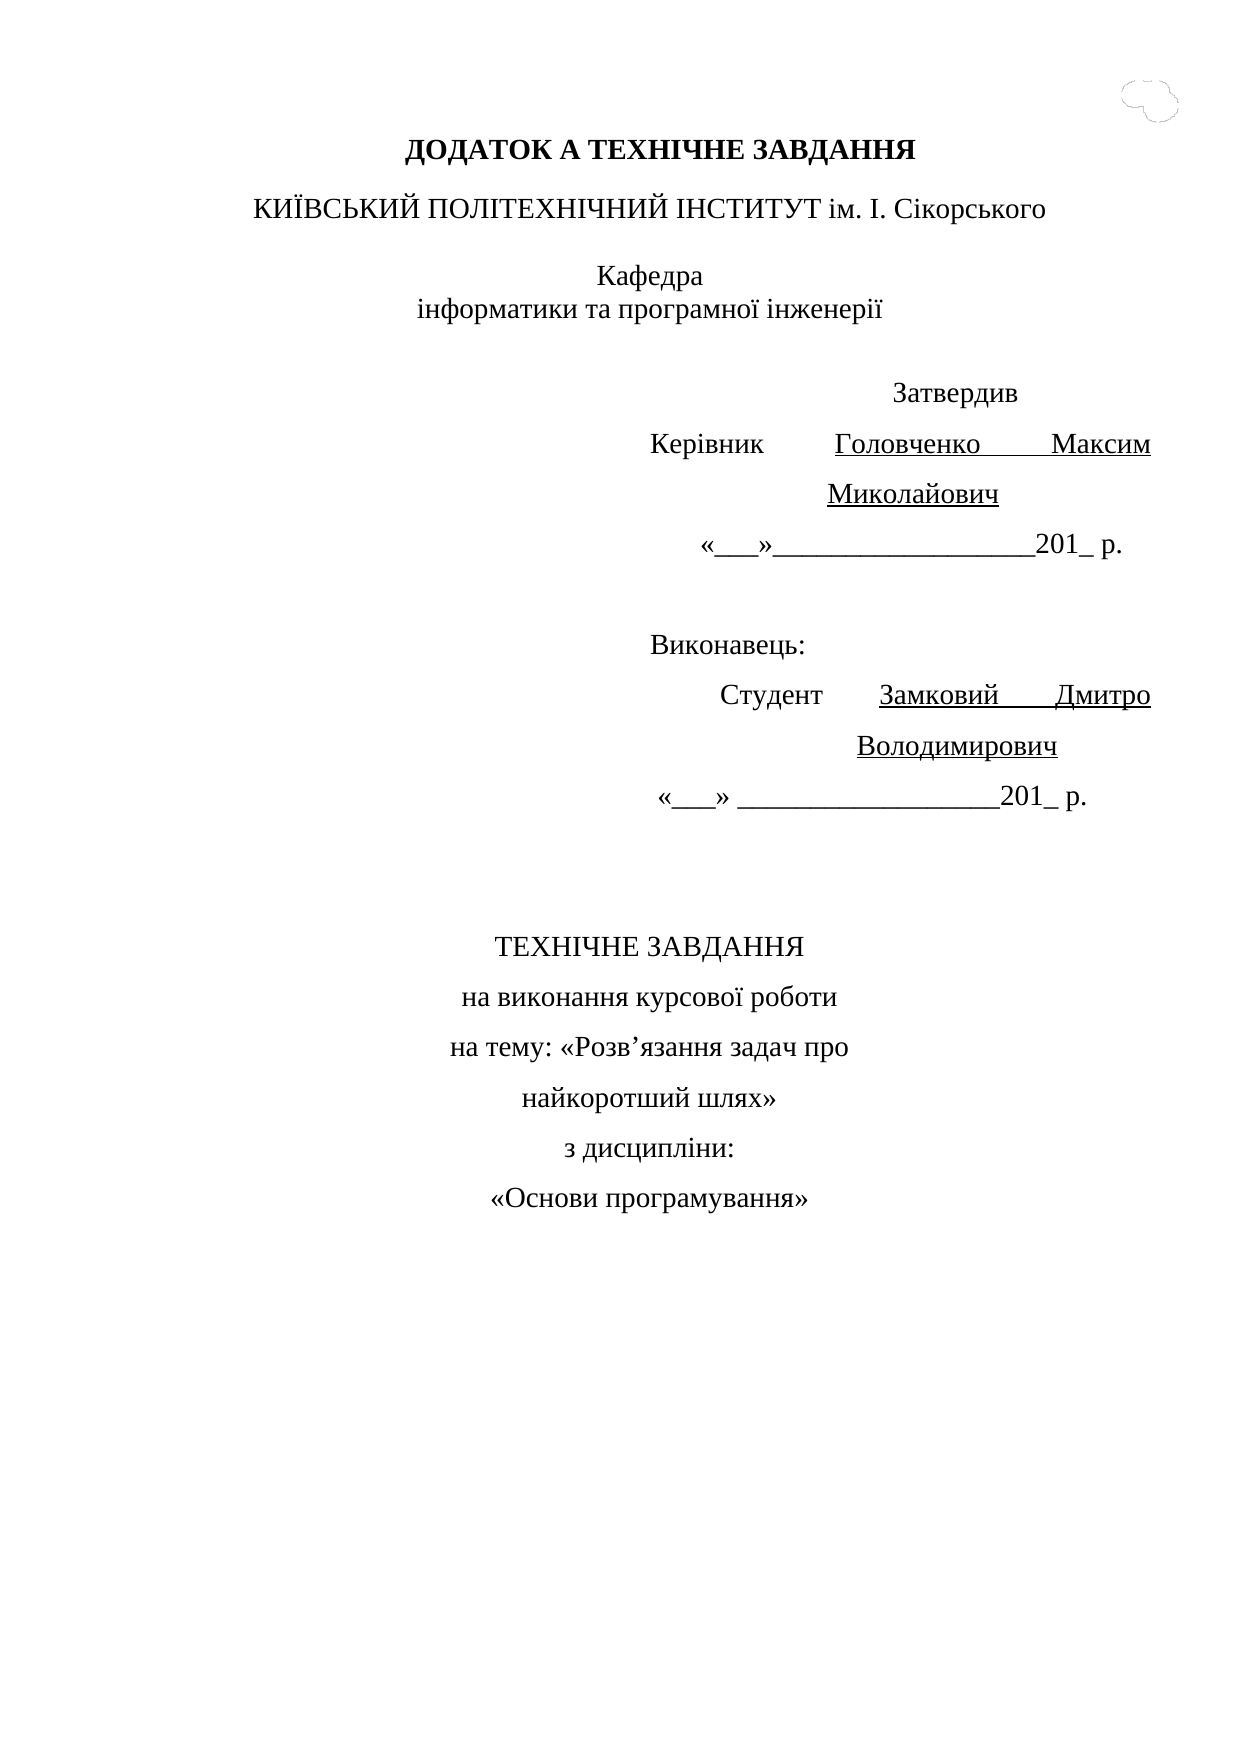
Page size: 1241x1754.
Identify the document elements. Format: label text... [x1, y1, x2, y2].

text на виконання курсової роботи [148, 979, 1151, 1013]
text КИЇВСЬКИЙ ПОЛІТЕХНІЧНИЙ ІНСТИТУТ ім. І. Сікорського [148, 191, 1152, 224]
text Додаток А Технічне завдання [148, 132, 1152, 166]
picture [1121, 80, 1179, 123]
text інформатики та програмної інженерії [148, 292, 1152, 325]
text Виконавець: [148, 627, 1151, 661]
text з дисципліни: [148, 1130, 1151, 1164]
text найкоротший шлях» [148, 1080, 1151, 1113]
text на тему: «Розв’язання задач про [148, 1029, 1151, 1063]
text Затвердив [148, 375, 1151, 409]
text «___» __________________201_ р. [148, 778, 1151, 811]
text Керівник Головченко Максим Миколайович [650, 426, 1151, 509]
text «___»__________________201_ р. [148, 526, 1151, 560]
text «Основи програмування» [148, 1180, 1151, 1214]
text ТЕХНІЧНЕ ЗАВДАННЯ [148, 929, 1151, 962]
text Студент Замковий Дмитро Володимирович [664, 677, 1151, 761]
text Кафедра [148, 258, 1152, 292]
